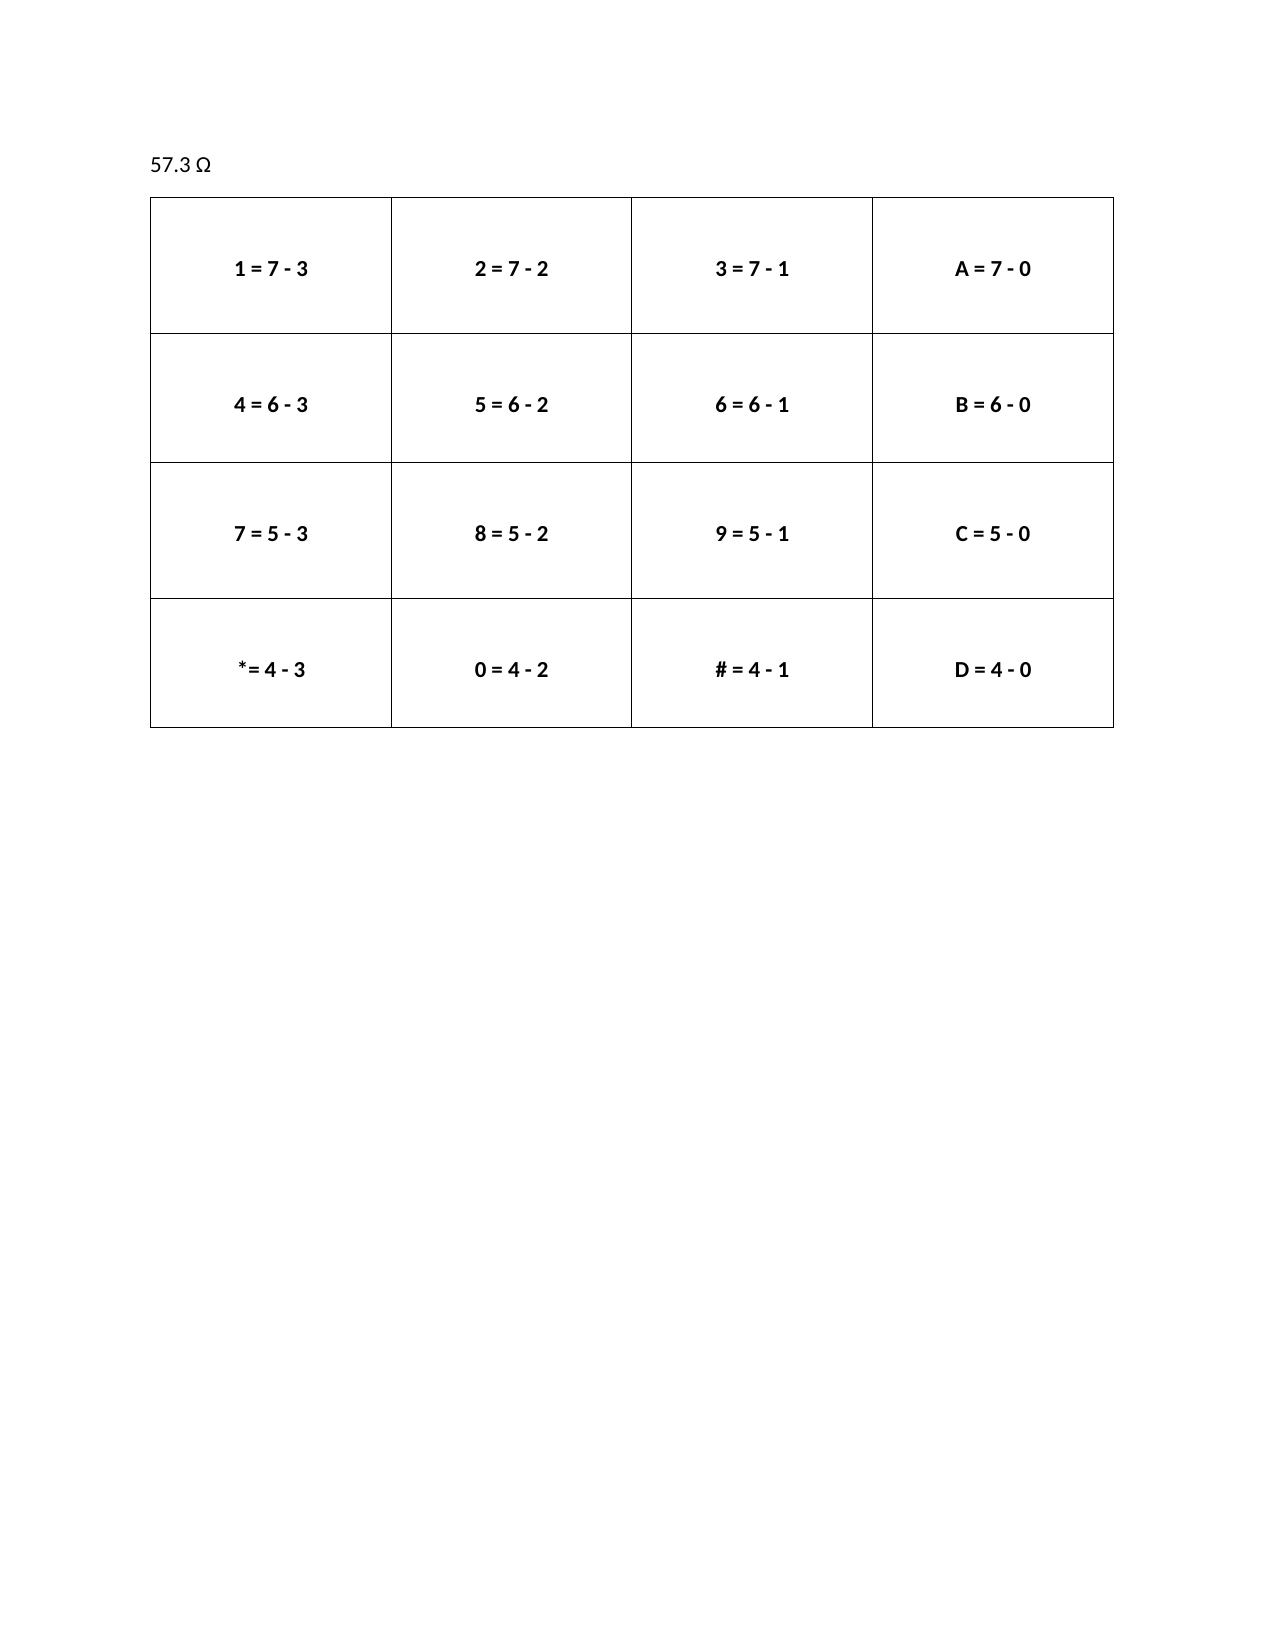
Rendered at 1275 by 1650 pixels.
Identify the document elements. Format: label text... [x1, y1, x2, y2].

table_cell 5 = 6 - 2 [392, 334, 631, 462]
table_cell 4 = 6 - 3 [151, 334, 391, 462]
table_cell # = 4 - 1 [632, 599, 872, 727]
text 57.3 Ω [150, 150, 1125, 178]
table_header 3 = 7 - 1 [632, 198, 872, 333]
table_cell C = 5 - 0 [873, 463, 1113, 598]
table_header 1 = 7 - 3 [151, 198, 391, 333]
table_cell 7 = 5 - 3 [151, 463, 391, 598]
table_cell 6 = 6 - 1 [632, 334, 872, 462]
table_header 2 = 7 - 2 [392, 198, 631, 333]
table_cell *= 4 - 3 [151, 599, 391, 727]
table_cell B = 6 - 0 [873, 334, 1113, 462]
table_cell D = 4 - 0 [873, 599, 1113, 727]
table_header A = 7 - 0 [873, 198, 1113, 333]
table_cell 0 = 4 - 2 [392, 599, 631, 727]
table_cell 8 = 5 - 2 [392, 463, 631, 598]
table_cell 9 = 5 - 1 [632, 463, 872, 598]
